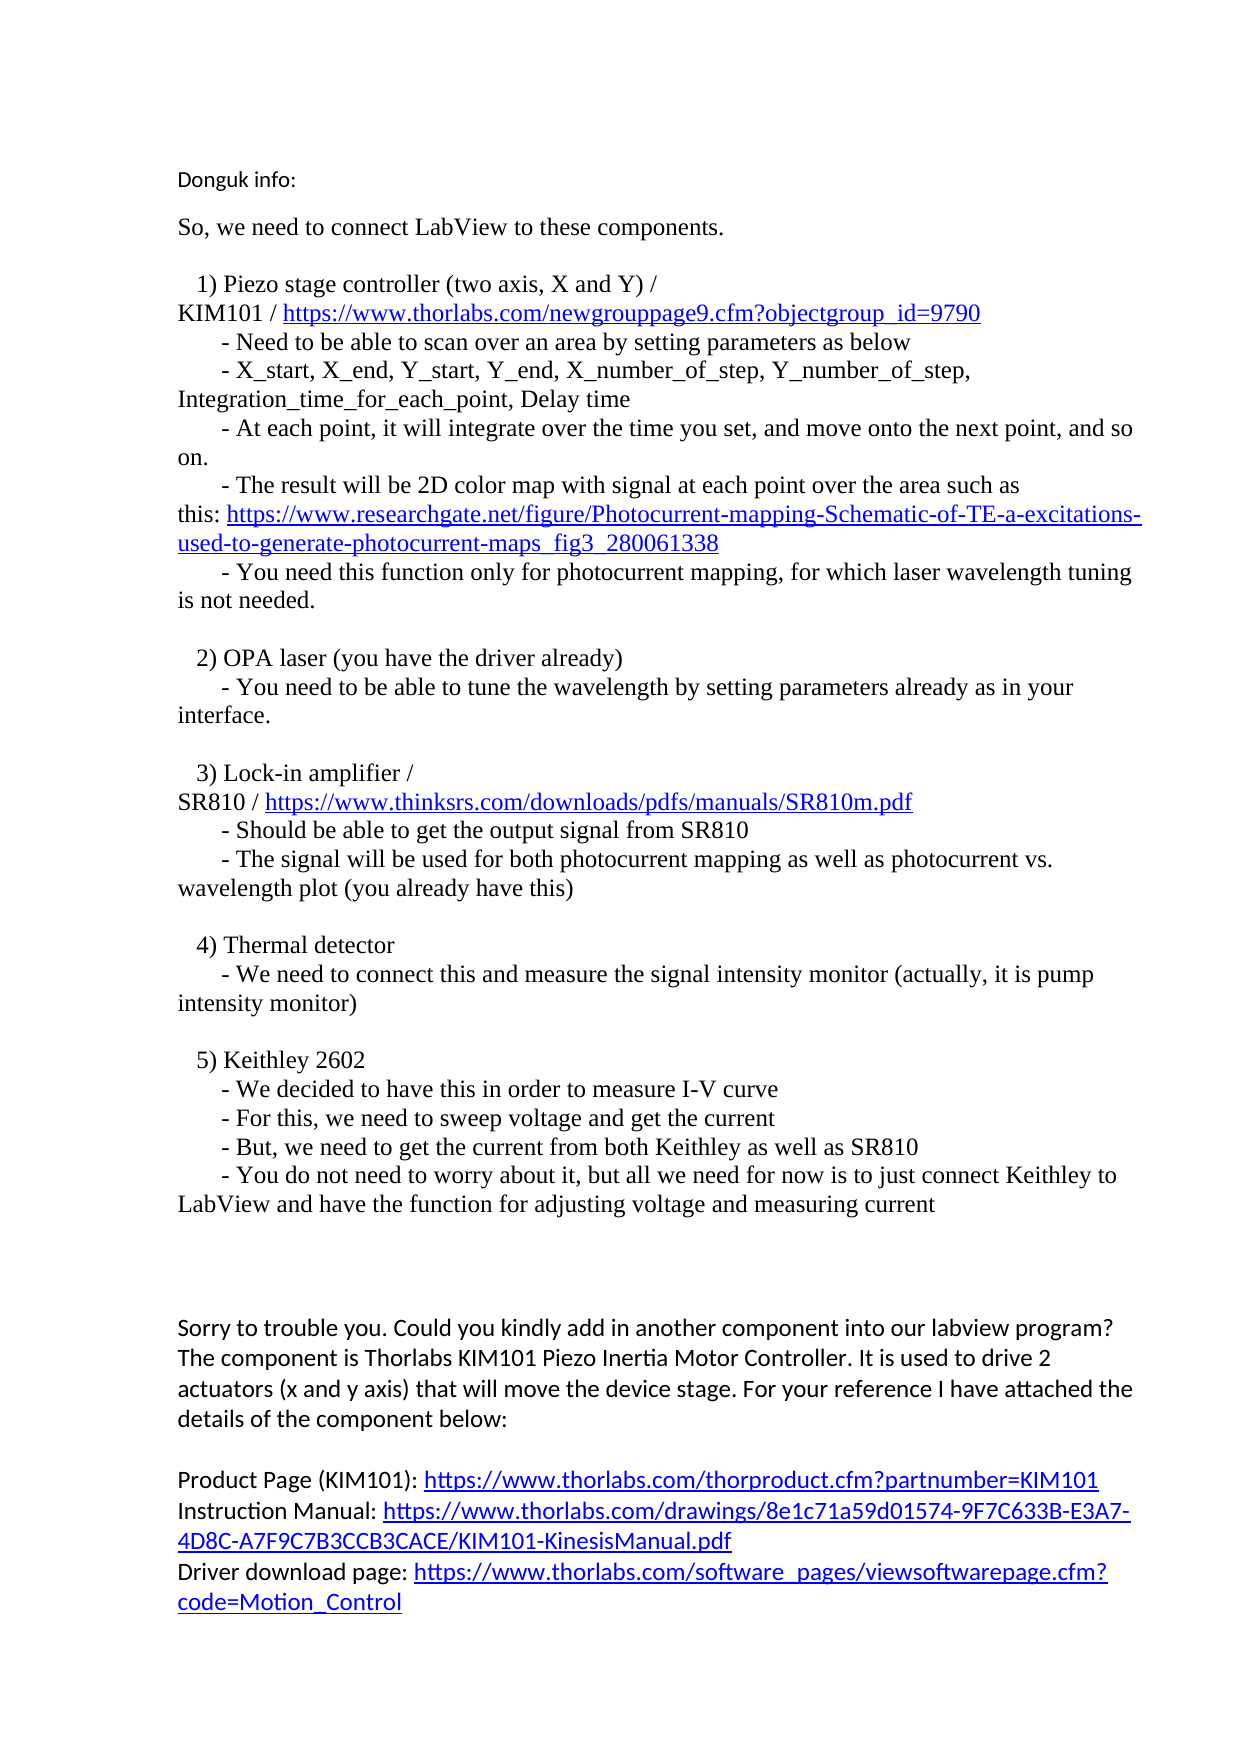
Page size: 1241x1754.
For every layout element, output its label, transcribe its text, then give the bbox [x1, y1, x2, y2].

text - For this, we need to sweep voltage and get the current [177, 1103, 1152, 1132]
text - The result will be 2D color map with signal at each point over the area such as this: https://www.researchgate.net/figure/Photocurrent-mapping-Schematic-of-TE-a-excitations-used-to-generate-photocurrent-maps_fig3_280061338 [177, 471, 1152, 557]
text - X_start, X_end, Y_start, Y_end, X_number_of_step, Y_number_of_step, Integration_time_for_each_point, Delay time [177, 356, 1152, 413]
text - We need to connect this and measure the signal intensity monitor (actually, it is pump intensity monitor) [177, 959, 1152, 1017]
text Driver download page: https://www.thorlabs.com/software_pages/viewsoftwarepage.cfm?code=Motion_Control [177, 1556, 1152, 1617]
text Donguk info: [177, 165, 1152, 193]
text - At each point, it will integrate over the time you set, and move onto the next point, and so on. [177, 413, 1152, 471]
text 3) Lock-in amplifier / SR810 / https://www.thinksrs.com/downloads/pdfs/manuals/SR810m.pdf [177, 758, 1152, 816]
text The component is Thorlabs KIM101 Piezo Inertia Motor Controller. It is used to drive 2 actuators (x and y axis) that will move the device stage. For your reference I have attached the details of the component below: [177, 1342, 1152, 1434]
text - Need to be able to scan over an area by setting parameters as below [177, 327, 1152, 356]
text Sorry to trouble you. Could you kindly add in another component into our labview program? [177, 1312, 1152, 1342]
text - The signal will be used for both photocurrent mapping as well as photocurrent vs. wavelength plot (you already have this) [177, 844, 1152, 902]
text Instruction Manual: https://www.thorlabs.com/drawings/8e1c71a59d01574-9F7C633B-E3A7-4D8C-A7F9C7B3CCB3CACE/KIM101-KinesisManual.pdf [177, 1495, 1152, 1556]
text - You need to be able to tune the wavelength by setting parameters already as in your interface. [177, 672, 1152, 729]
text 5) Keithley 2602 [177, 1046, 1152, 1074]
text - You do not need to worry about it, but all we need for now is to just connect Keithley to LabView and have the function for adjusting voltage and measuring current [177, 1161, 1152, 1218]
text 2) OPA laser (you have the driver already) [177, 643, 1152, 672]
text - You need this function only for photocurrent mapping, for which laser wavelength tuning is not needed. [177, 557, 1152, 614]
text - Should be able to get the output signal from SR810 [177, 816, 1152, 844]
text Product Page (KIM101): https://www.thorlabs.com/thorproduct.cfm?partnumber=KIM101 [177, 1464, 1152, 1495]
text - We decided to have this in order to measure I-V curve [177, 1074, 1152, 1103]
text So, we need to connect LabView to these components. [177, 212, 1152, 241]
text 1) Piezo stage controller (two axis, X and Y) / KIM101 / https://www.thorlabs.com/newgrouppage9.cfm?objectgroup_id=9790 [177, 269, 1152, 327]
text 4) Thermal detector [177, 931, 1152, 959]
text - But, we need to get the current from both Keithley as well as SR810 [177, 1132, 1152, 1161]
